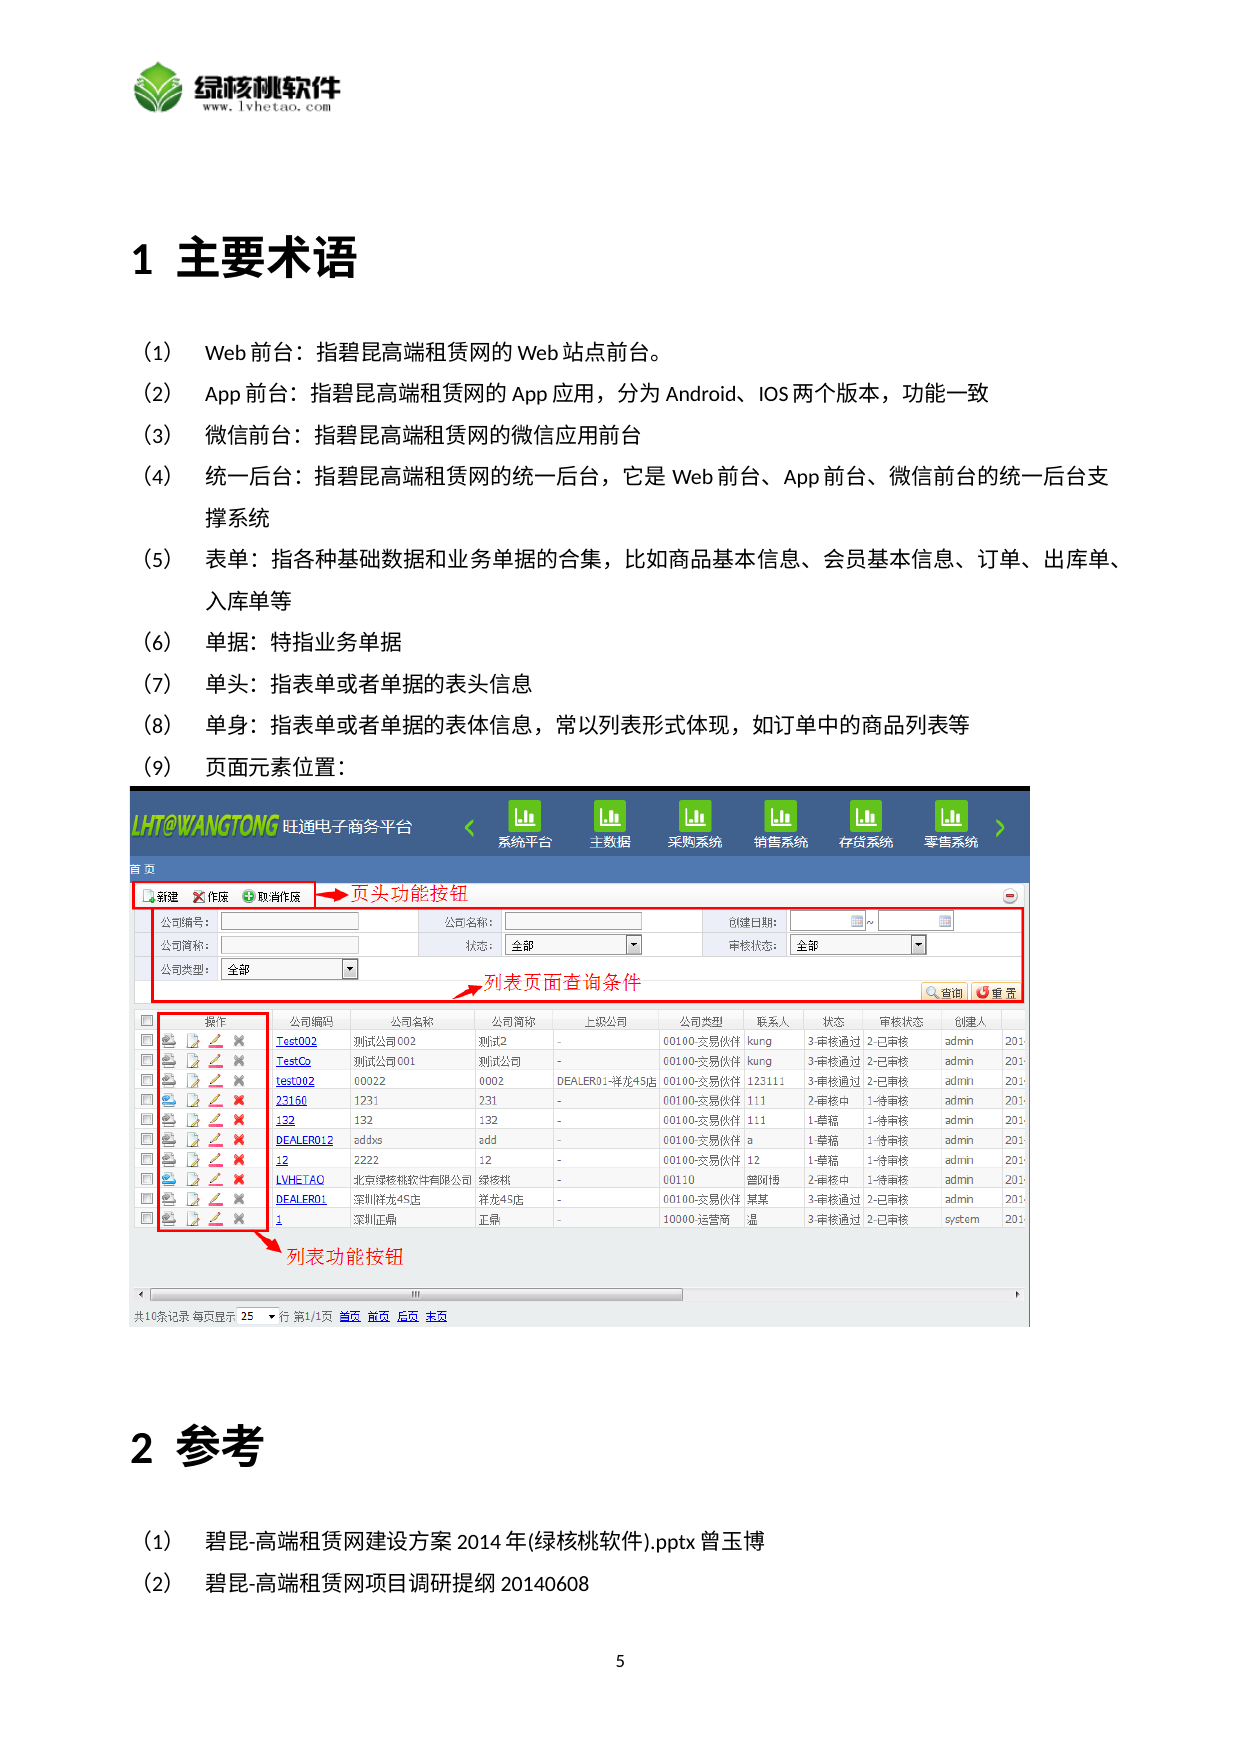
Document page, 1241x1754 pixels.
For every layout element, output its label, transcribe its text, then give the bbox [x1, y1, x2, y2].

picture [129, 786, 1030, 1327]
list 微信前台：指碧昆高端租赁网的微信应用前台 [130, 413, 1110, 454]
list 单身：指表单或者单据的表体信息，常以列表形式体现，如订单中的商品列表等 [130, 703, 1110, 744]
list 单据：特指业务单据 [130, 620, 1110, 662]
list App前台：指碧昆高端租赁网的App应用，分为Android、IOS两个版本，功能一致 [130, 371, 1110, 413]
list 碧昆-高端租赁网建设方案2014年(绿核桃软件).pptx曾玉博 [130, 1519, 1110, 1561]
list 碧昆-高端租赁网项目调研提纲20140608 [130, 1561, 1110, 1602]
list 统一后台：指碧昆高端租赁网的统一后台，它是Web前台、App前台、微信前台的统一后台支撑系统 [130, 454, 1110, 537]
list Web前台：指碧昆高端租赁网的Web站点前台。 [130, 330, 1110, 371]
list 单头：指表单或者单据的表头信息 [130, 662, 1110, 703]
subtitle 参考 [130, 1402, 1110, 1485]
list 页面元素位置： [130, 744, 1110, 786]
picture [129, 59, 346, 116]
list 表单：指各种基础数据和业务单据的合集，比如商品基本信息、会员基本信息、订单、出库单、入库单等 [130, 537, 1110, 620]
subtitle 主要术语 [130, 213, 1110, 296]
